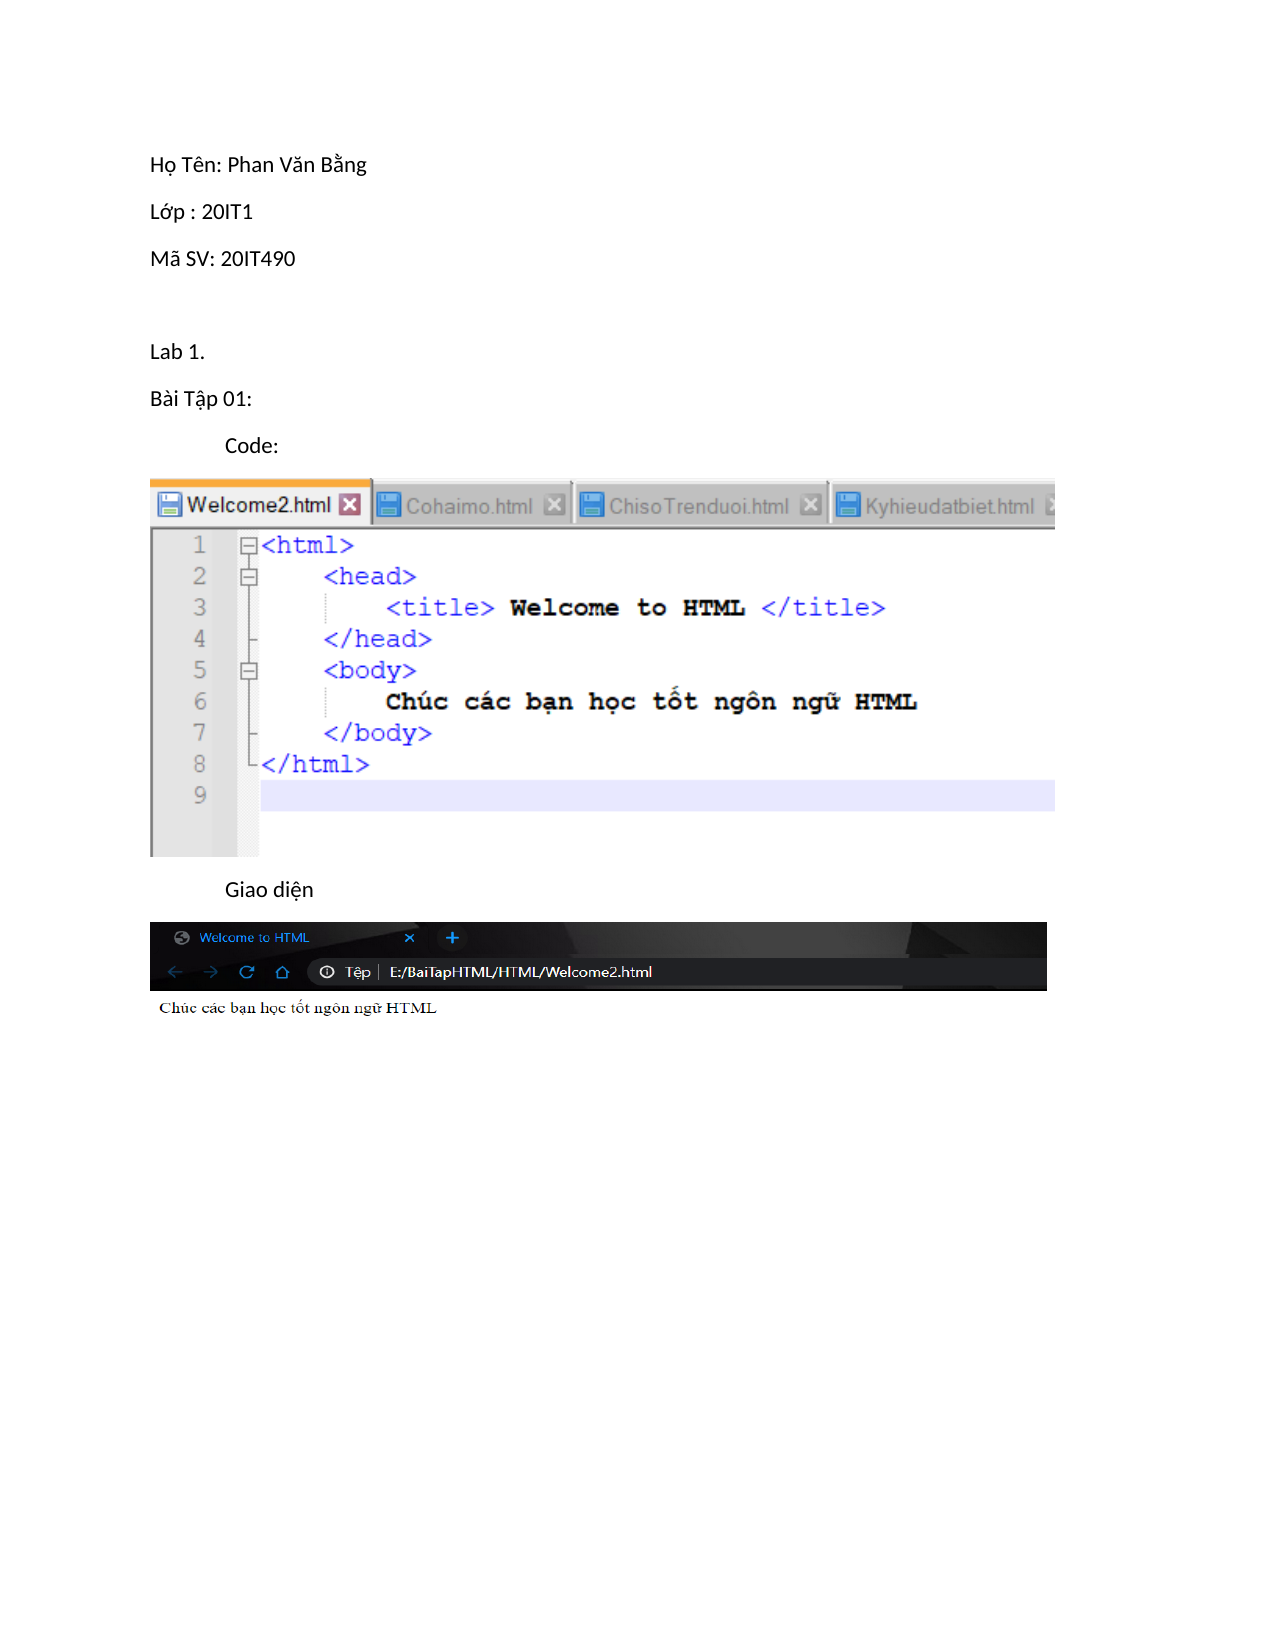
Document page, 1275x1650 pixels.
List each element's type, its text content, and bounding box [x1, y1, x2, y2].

picture [150, 922, 1047, 1486]
text Mã SV: 20IT490 [150, 244, 1125, 272]
text Code: [150, 431, 1125, 459]
text Bài Tập 01: [150, 384, 1125, 412]
text Lab 1. [150, 337, 1125, 366]
text Lớp : 20IT1 [150, 197, 1125, 225]
text Họ Tên: Phan Văn Bằng [150, 150, 1125, 178]
picture [150, 478, 1055, 857]
text Giao diện [150, 875, 1125, 903]
